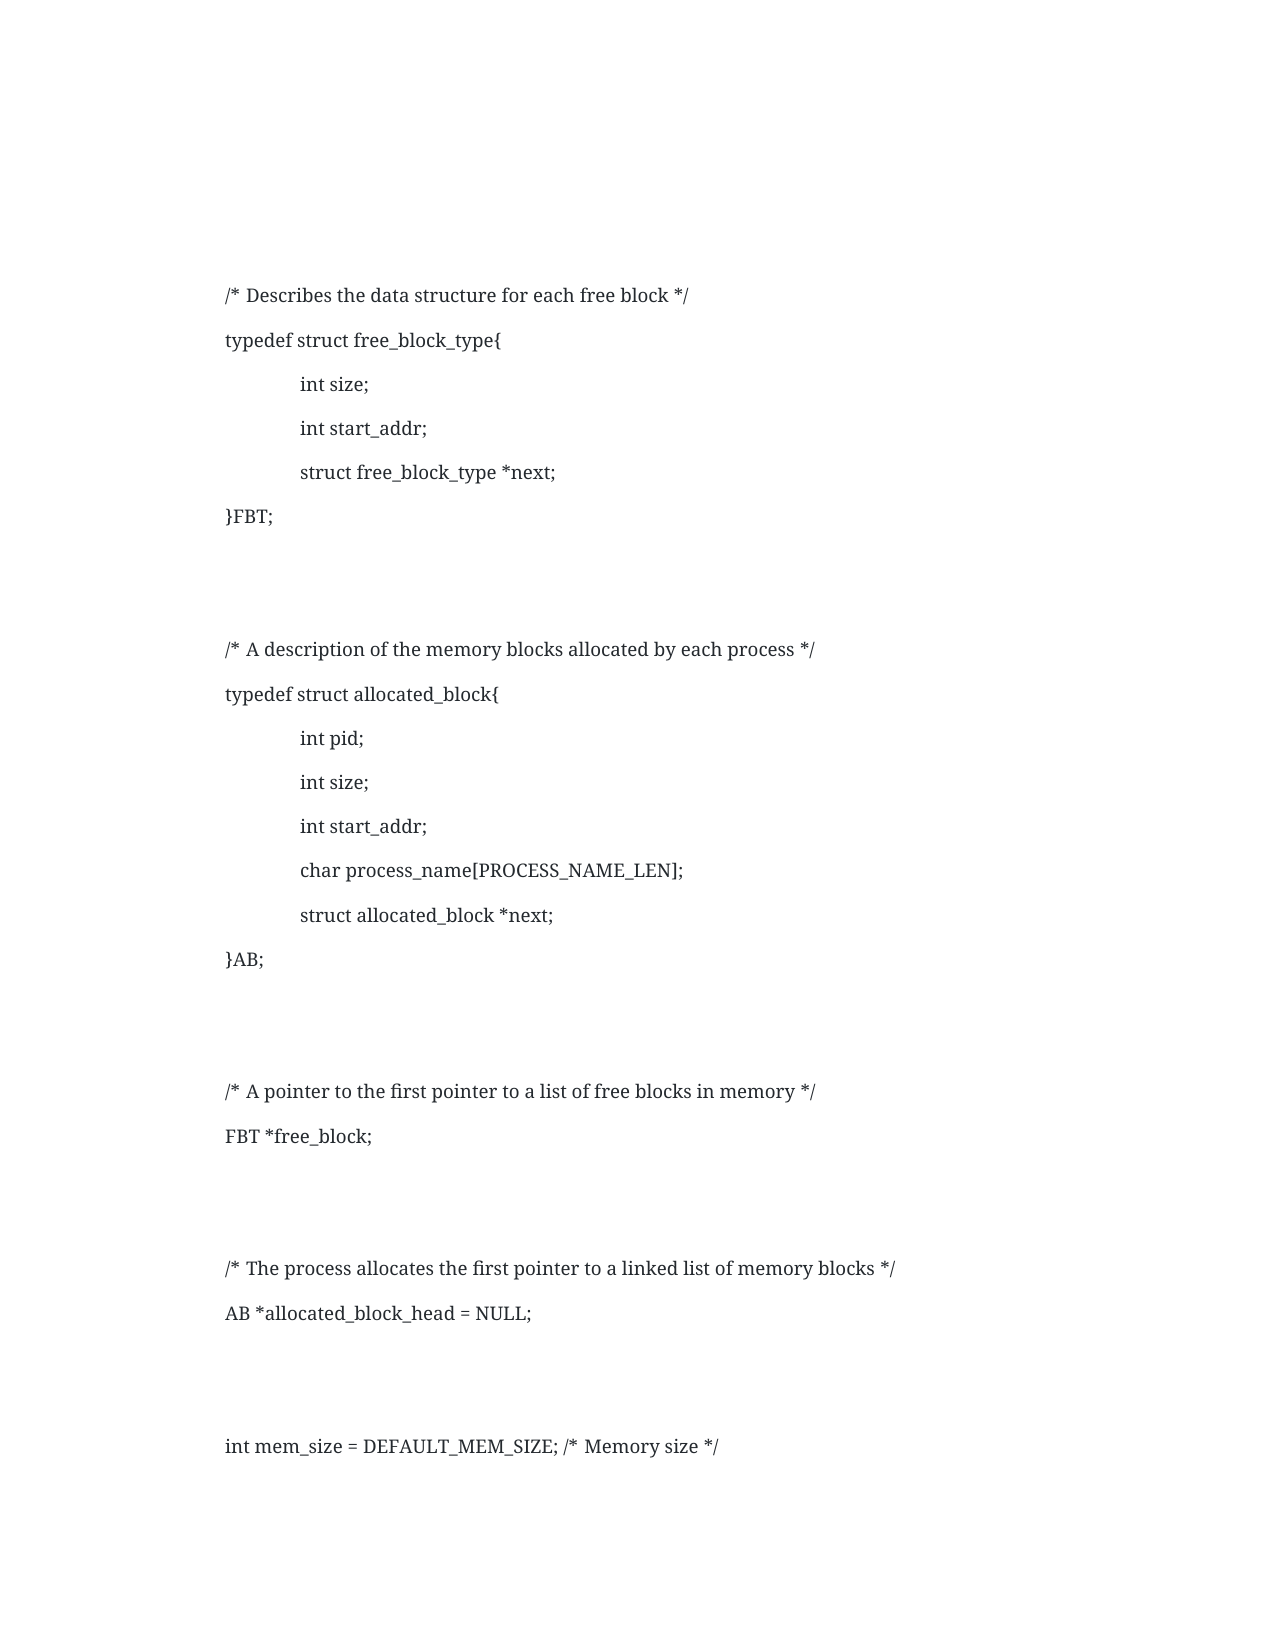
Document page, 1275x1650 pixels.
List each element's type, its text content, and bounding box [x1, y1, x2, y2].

text /* The process allocates the first pointer to a linked list of memory blocks */ [150, 1256, 1125, 1281]
text struct allocated_block *next; [150, 902, 1125, 927]
text struct free_block_type *next; [150, 460, 1125, 485]
text int start_addr; [150, 813, 1125, 839]
text int size; [150, 371, 1125, 397]
text }AB; [150, 946, 1125, 972]
text int pid; [150, 725, 1125, 751]
text /* Describes the data structure for each free block */ [150, 282, 1125, 308]
text }FBT; [150, 504, 1125, 529]
text int start_addr; [150, 416, 1125, 441]
text int mem_size = DEFAULT_MEM_SIZE; /* Memory size */ [150, 1433, 1125, 1458]
text char process_name[PROCESS_NAME_LEN]; [150, 858, 1125, 883]
text AB *allocated_block_head = NULL; [150, 1300, 1125, 1326]
text /* A pointer to the first pointer to a list of free blocks in memory */ [150, 1078, 1125, 1104]
text typedef struct free_block_type{ [150, 327, 1125, 353]
text int size; [150, 769, 1125, 795]
text FBT *free_block; [150, 1123, 1125, 1149]
text typedef struct allocated_block{ [150, 681, 1125, 707]
text /* A description of the memory blocks allocated by each process */ [150, 636, 1125, 662]
